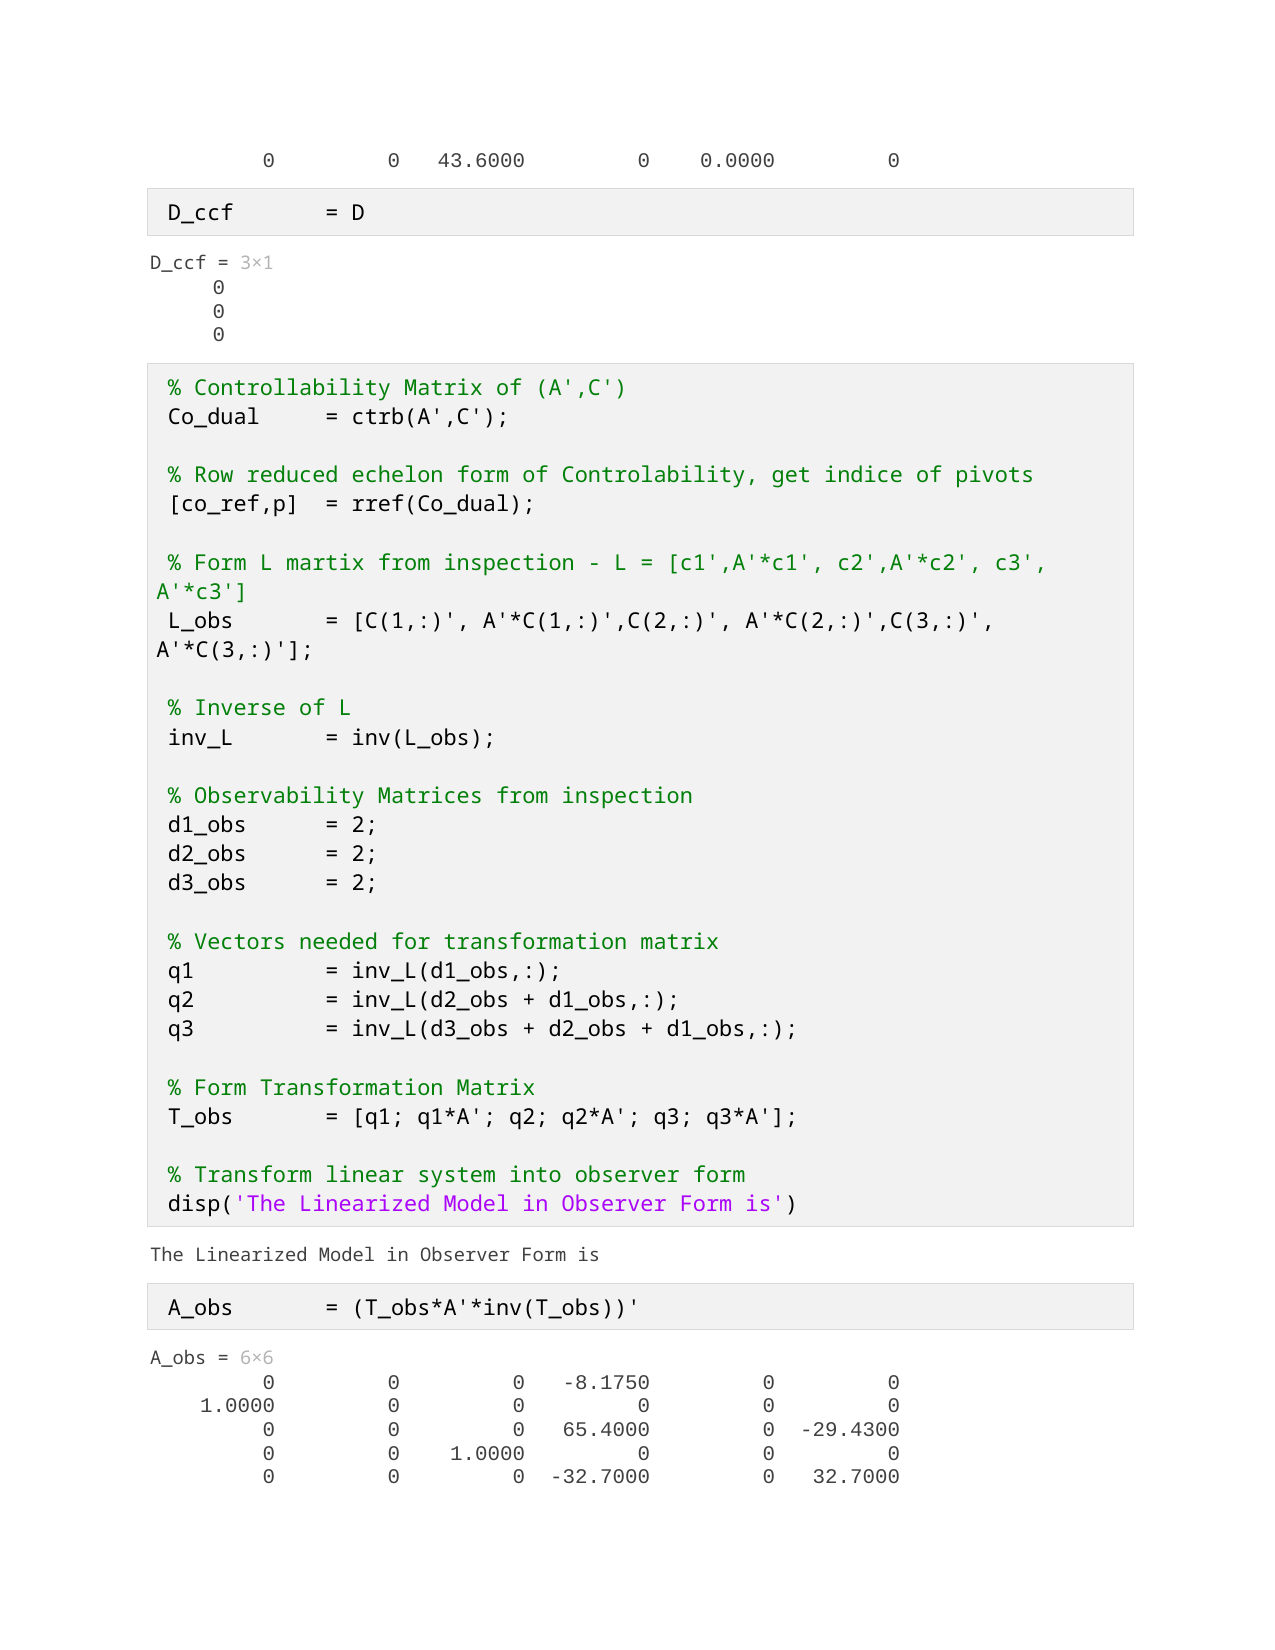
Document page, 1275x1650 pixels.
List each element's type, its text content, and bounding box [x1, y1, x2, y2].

text inv_L = inv(L_obs); [148, 713, 1133, 742]
text The Linearized Model in Observer Form is [150, 1241, 1125, 1266]
text d2_obs = 2; [148, 829, 1133, 858]
text 0 0 1.0000 0 0 0 [150, 1443, 1125, 1466]
text % Form Transformation Matrix [148, 1063, 1133, 1092]
text 0 [150, 324, 1125, 348]
text disp('The Linearized Model in Observer Form is') [148, 1179, 1133, 1226]
text A_obs = (T_obs*A'*inv(T_obs))' [148, 1284, 1133, 1329]
text 0 [150, 301, 1125, 324]
text 1.0000 0 0 0 0 0 [150, 1396, 1125, 1419]
text d3_obs = 2; [148, 858, 1133, 888]
text % Observability Matrices from inspection [148, 771, 1133, 800]
text L_obs = [C(1,:)', A'*C(1,:)',C(2,:)', A'*C(2,:)',C(3,:)', A'*C(3,:)']; [148, 596, 1133, 654]
text d1_obs = 2; [148, 800, 1133, 829]
text % Vectors needed for transformation matrix [148, 917, 1133, 946]
text % Row reduced echelon form of Controlability, get indice of pivots [148, 450, 1133, 479]
text q1 = inv_L(d1_obs,:); [148, 946, 1133, 975]
text 0 0 0 65.4000 0 -29.4300 [150, 1419, 1125, 1443]
text q3 = inv_L(d3_obs + d2_obs + d1_obs,:); [148, 1004, 1133, 1033]
text % Form L martix from inspection - L = [c1',A'*c1', c2',A'*c2', c3', A'*c3'] [148, 538, 1133, 596]
text % Controllability Matrix of (A',C') [148, 364, 1133, 392]
text 0 0 0 -32.7000 0 32.7000 [150, 1466, 1125, 1490]
text D_ccf = D [148, 189, 1133, 235]
text D_ccf = 3×1 [150, 250, 1125, 275]
text [co_ref,p] = rref(Co_dual); [148, 479, 1133, 508]
text q2 = inv_L(d2_obs + d1_obs,:); [148, 975, 1133, 1004]
text % Transform linear system into observer form [148, 1150, 1133, 1179]
text 0 [150, 277, 1125, 301]
text 0 0 43.6000 0 0.0000 0 [150, 150, 1125, 174]
text 0 0 0 -8.1750 0 0 [150, 1372, 1125, 1396]
text A_obs = 6×6 [150, 1344, 1125, 1370]
text Co_dual = ctrb(A',C'); [148, 392, 1133, 421]
text % Inverse of L [148, 683, 1133, 713]
text T_obs = [q1; q1*A'; q2; q2*A'; q3; q3*A']; [148, 1092, 1133, 1121]
